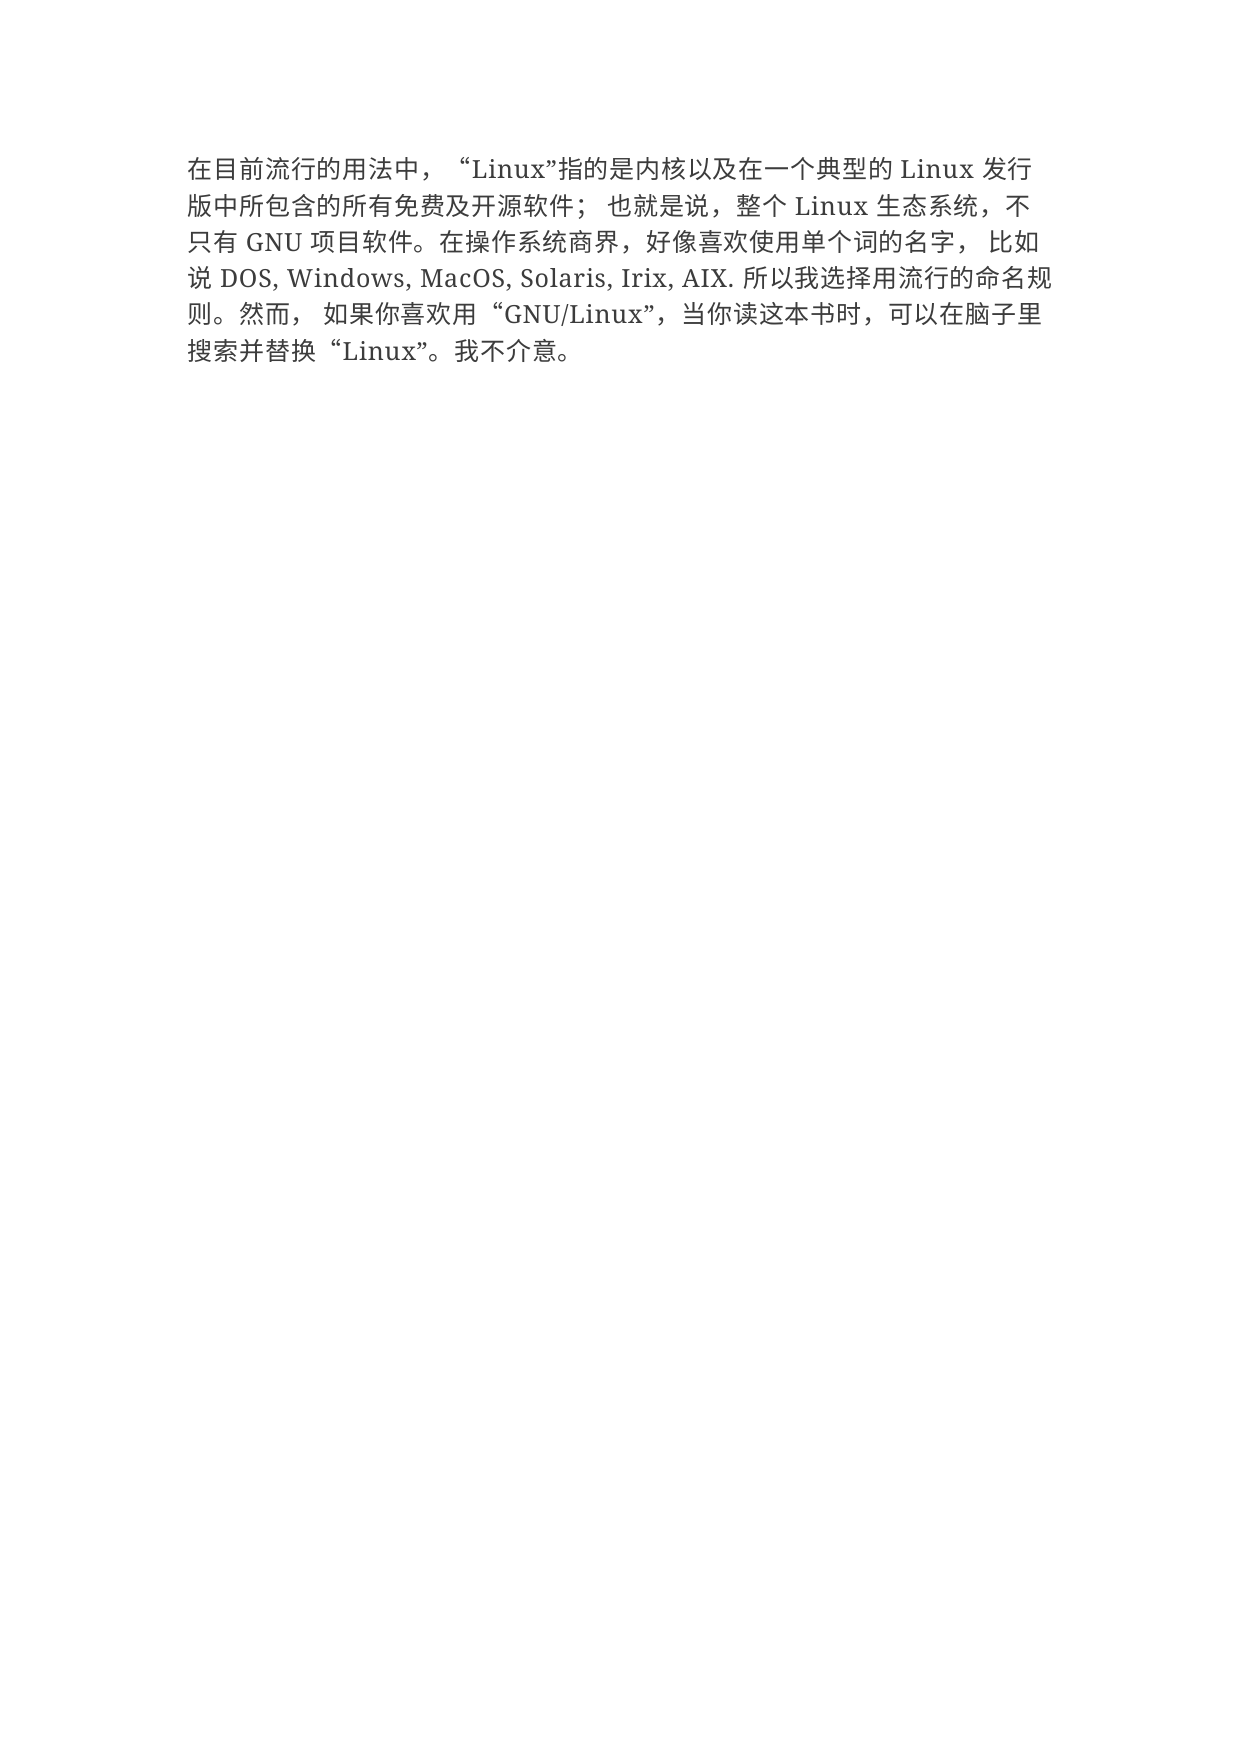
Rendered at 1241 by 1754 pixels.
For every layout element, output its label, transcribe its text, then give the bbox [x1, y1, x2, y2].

text 在目前流行的用法中，“Linux”指的是内核以及在一个典型的 Linux 发行版中所包含的所有免费及开源软件； 也就是说，整个 Linux 生态系统，不只有 GNU 项目软件。在操作系统商界，好像喜欢使用单个词的名字， 比如说 DOS, Windows, MacOS, Solaris, Irix, AIX. 所以我选择用流行的命名规则。然而， 如果你喜欢用“GNU/Linux”，当你读这本书时，可以在脑子里搜索并替换“Linux”。我不介意。 [187, 150, 1053, 367]
